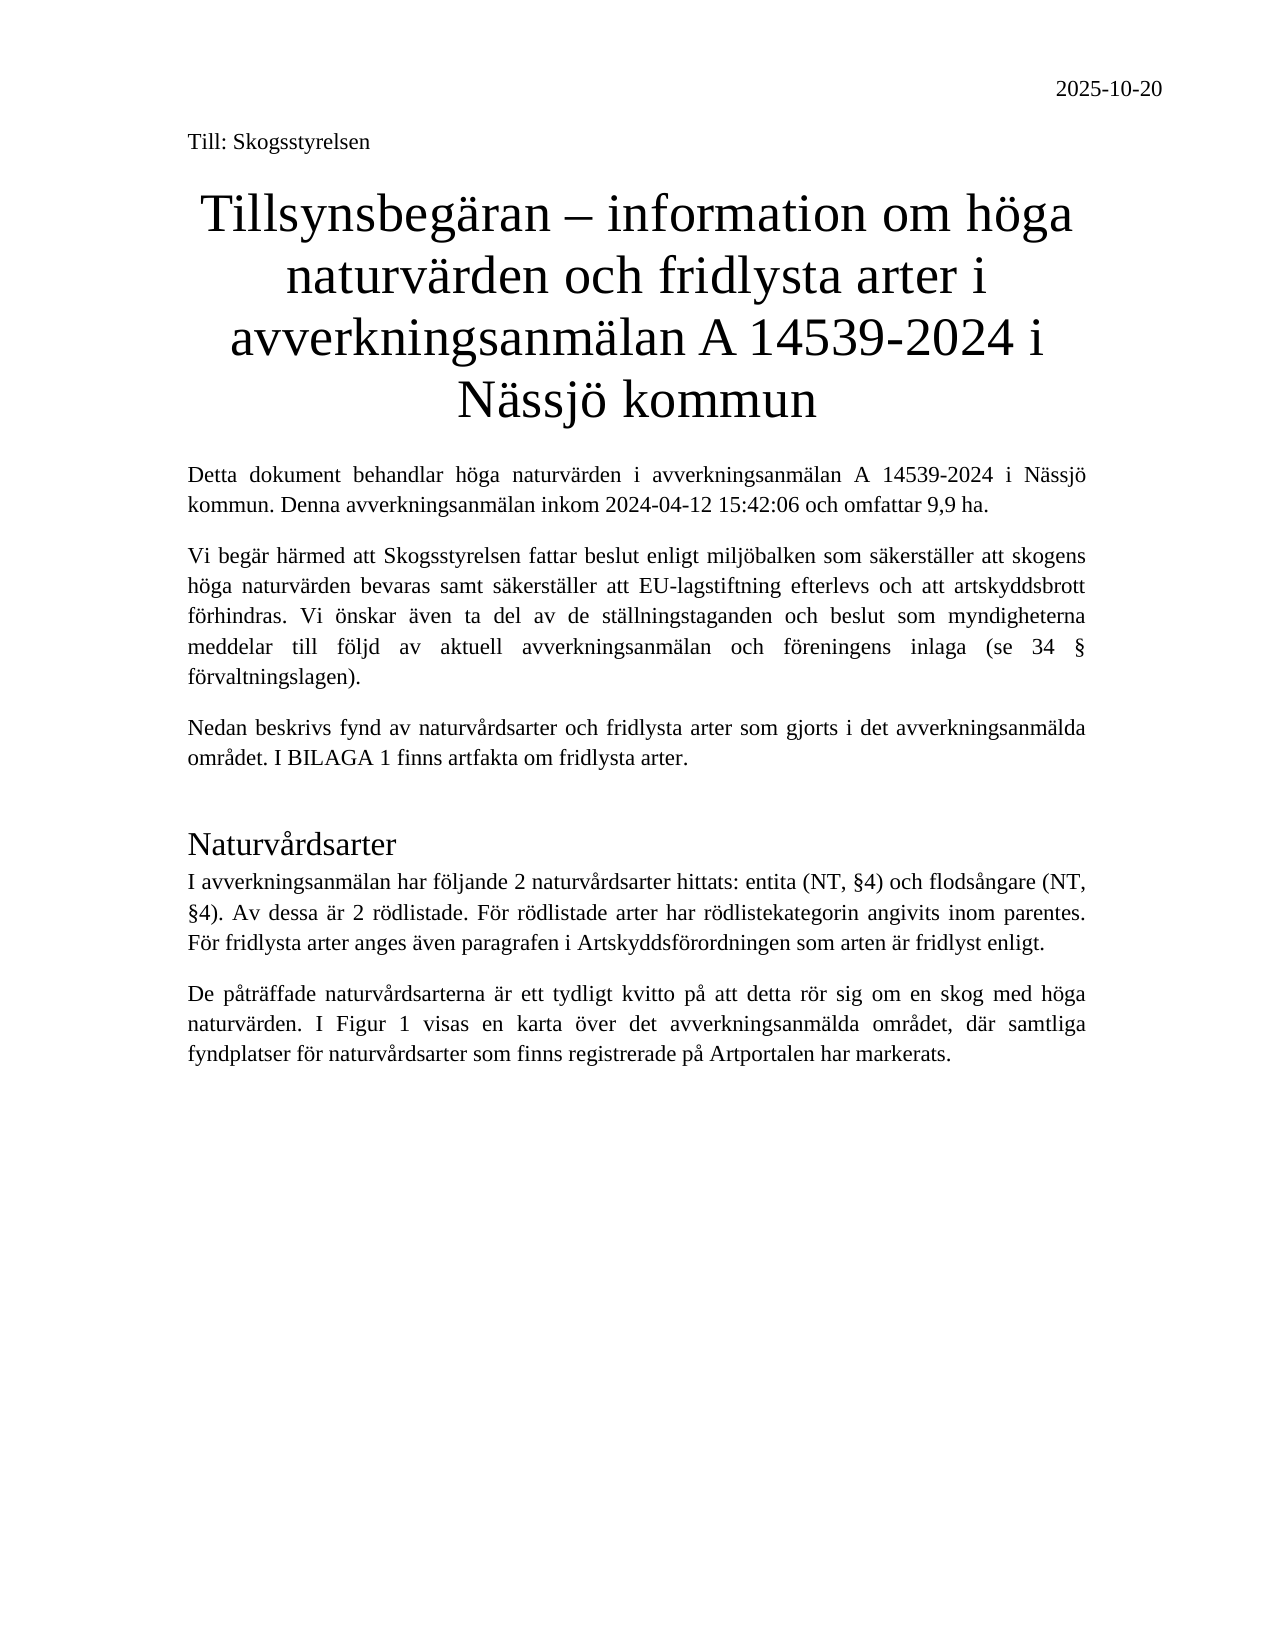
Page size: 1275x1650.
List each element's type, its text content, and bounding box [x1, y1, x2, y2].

text I avverkningsanmälan har följande 2 naturvårdsarter hittats: entita (NT, §4) och flodsångare (NT, §4). Av dessa är 2 rödlistade. För rödlistade arter har rödlistekategorin angivits inom parentes. För fridlysta arter anges även paragrafen i Artskyddsförordningen som arten är fridlyst enligt. [187, 868, 1087, 955]
text Nedan beskrivs fynd av naturvårdsarter och fridlysta arter som gjorts i det avverkningsanmälda området. I BILAGA 1 finns artfakta om fridlysta arter. [187, 714, 1087, 771]
text De påträffade naturvårdsarterna är ett tydligt kvitto på att detta rör sig om en skog med höga naturvärden. I Figur 1 visas en karta över det avverkningsanmälda området, där samtliga fyndplatser för naturvårdsarter som finns registrerade på Artportalen har markerats. [187, 980, 1087, 1067]
text Detta dokument behandlar höga naturvärden i avverkningsanmälan A 14539-2024 i Nässjö kommun. Denna avverkningsanmälan inkom 2024-04-12 15:42:06 och omfattar 9,9 ha. [187, 461, 1087, 517]
text Vi begär härmed att Skogsstyrelsen fattar beslut enligt miljöbalken som säkerställer att skogens höga naturvärden bevaras samt säkerställer att EU-lagstiftning efterlevs och att artskyddsbrott förhindras. Vi önskar även ta del av de ställningstaganden och beslut som myndigheterna meddelar till följd av aktuell avverkningsanmälan och föreningens inlaga (se 34 § förvaltningslagen). [187, 542, 1087, 689]
subtitle Naturvårdsarter [187, 824, 1087, 863]
title Tillsynsbegäran – information om höga naturvärden och fridlysta arter i avverkningsanmälan A 14539-2024 i Nässjö kommun [187, 180, 1087, 429]
